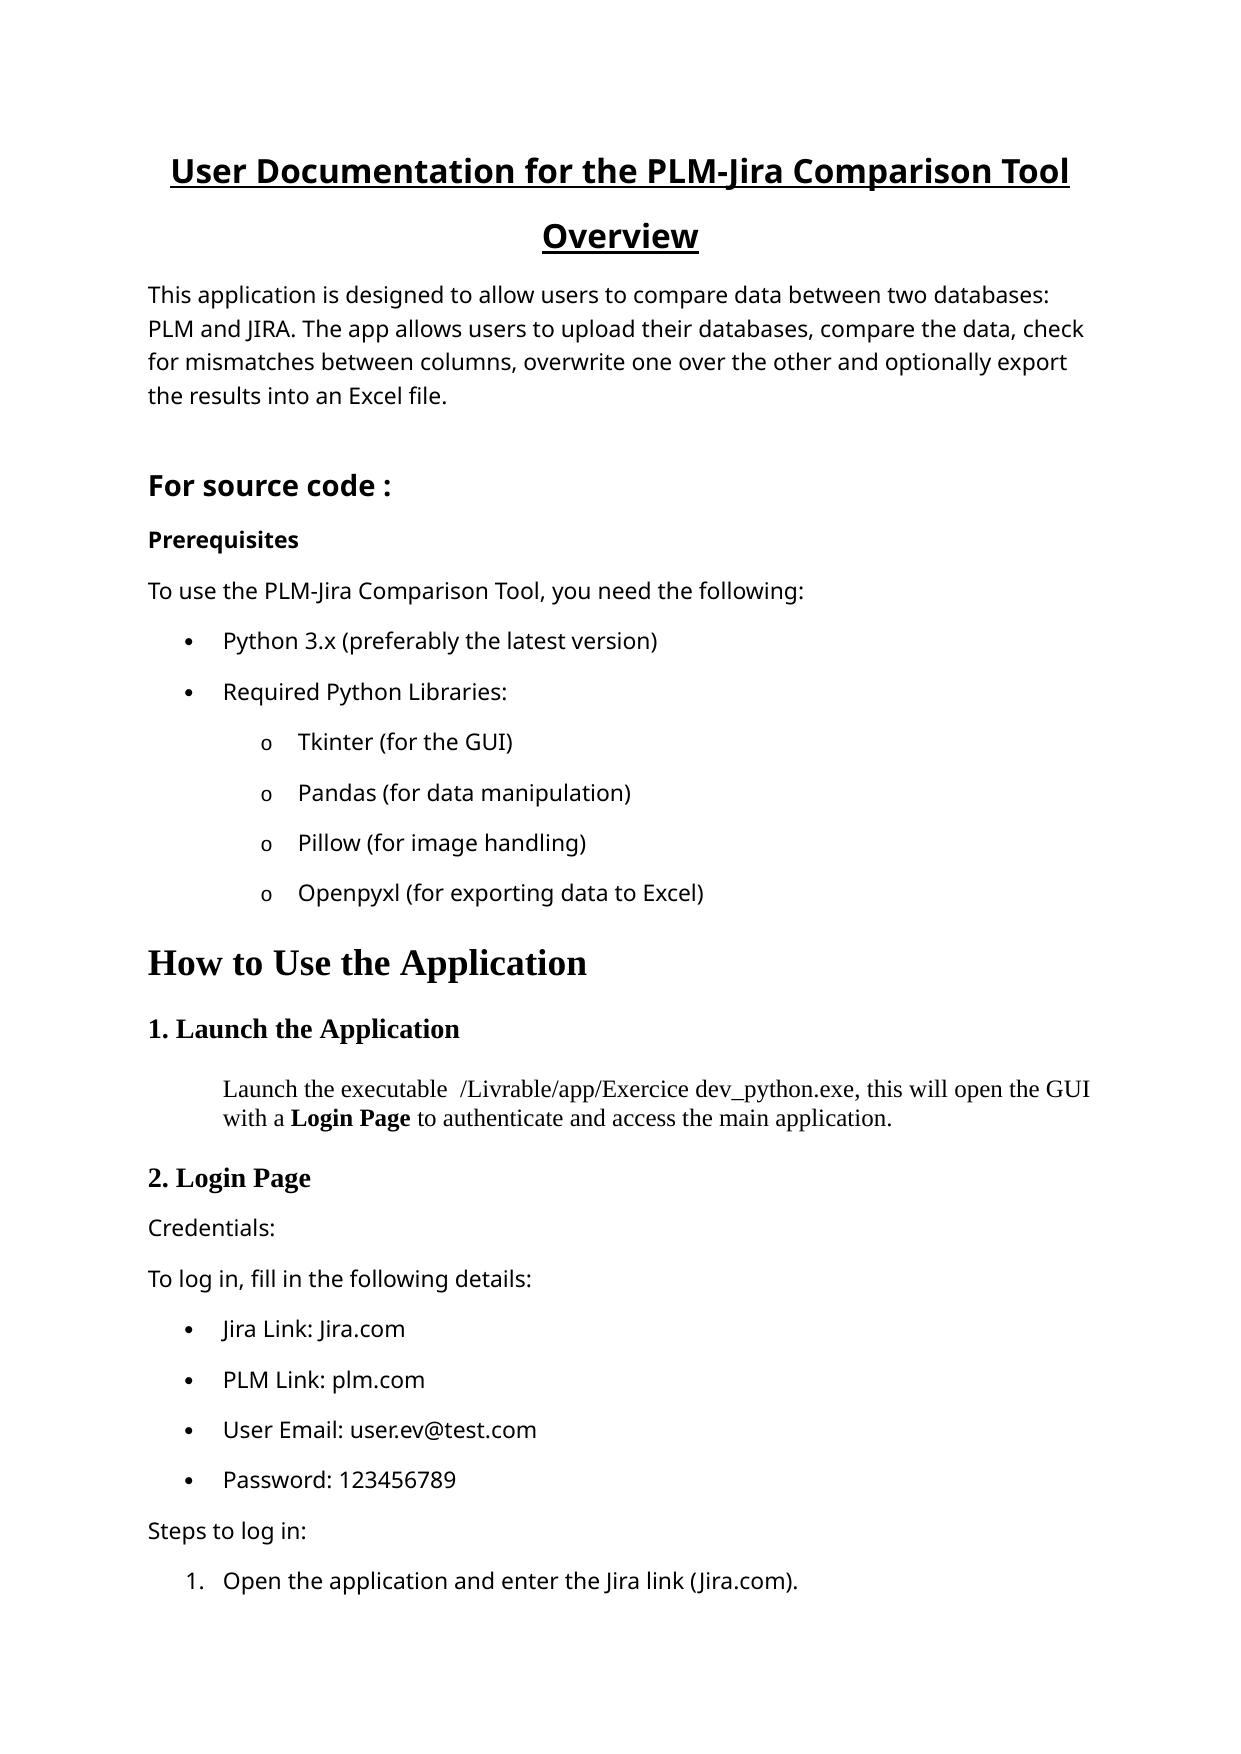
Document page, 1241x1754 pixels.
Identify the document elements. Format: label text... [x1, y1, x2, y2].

text Overview [148, 213, 1093, 259]
list Launch the executable /Livrable/app/Exercice dev_python.exe, this will open the GUI with a Login Page to authenticate and access the main application. [223, 1074, 1093, 1132]
list Password: 123456789 [185, 1464, 1093, 1496]
list Open the application and enter the Jira link (Jira.com). [185, 1565, 1093, 1596]
text 1. Launch the Application [148, 1012, 1093, 1045]
text User Documentation for the PLM-Jira Comparison Tool [148, 148, 1093, 193]
text Prerequisites [148, 524, 1093, 556]
list Pillow (for image handling) [260, 827, 1093, 858]
text To log in, fill in the following details: [148, 1263, 1093, 1294]
text For source code : [148, 431, 1093, 504]
list Tkinter (for the GUI) [260, 726, 1093, 757]
list Python 3.x (preferably the latest version) [185, 625, 1093, 656]
text This application is designed to allow users to compare data between two databases: PLM and JIRA. The app allows users to upload their databases, compare the data, check for mismatches between columns, overwrite one over the other and optionally export the results into an Excel file. [148, 279, 1093, 411]
list Openpyxl (for exporting data to Excel) [260, 877, 1093, 908]
list PLM Link: plm.com [185, 1363, 1093, 1395]
list User Email: user.ev@test.com [185, 1414, 1093, 1445]
text 2. Login Page [148, 1161, 1093, 1193]
list Pandas (for data manipulation) [260, 776, 1093, 808]
text Credentials: [148, 1212, 1093, 1243]
text To use the PLM-Jira Comparison Tool, you need the following: [148, 575, 1093, 606]
text How to Use the Application [148, 940, 1093, 983]
text Steps to log in: [148, 1515, 1093, 1546]
list Required Python Libraries: [185, 676, 1093, 707]
list Jira Link: Jira.com [185, 1313, 1093, 1344]
